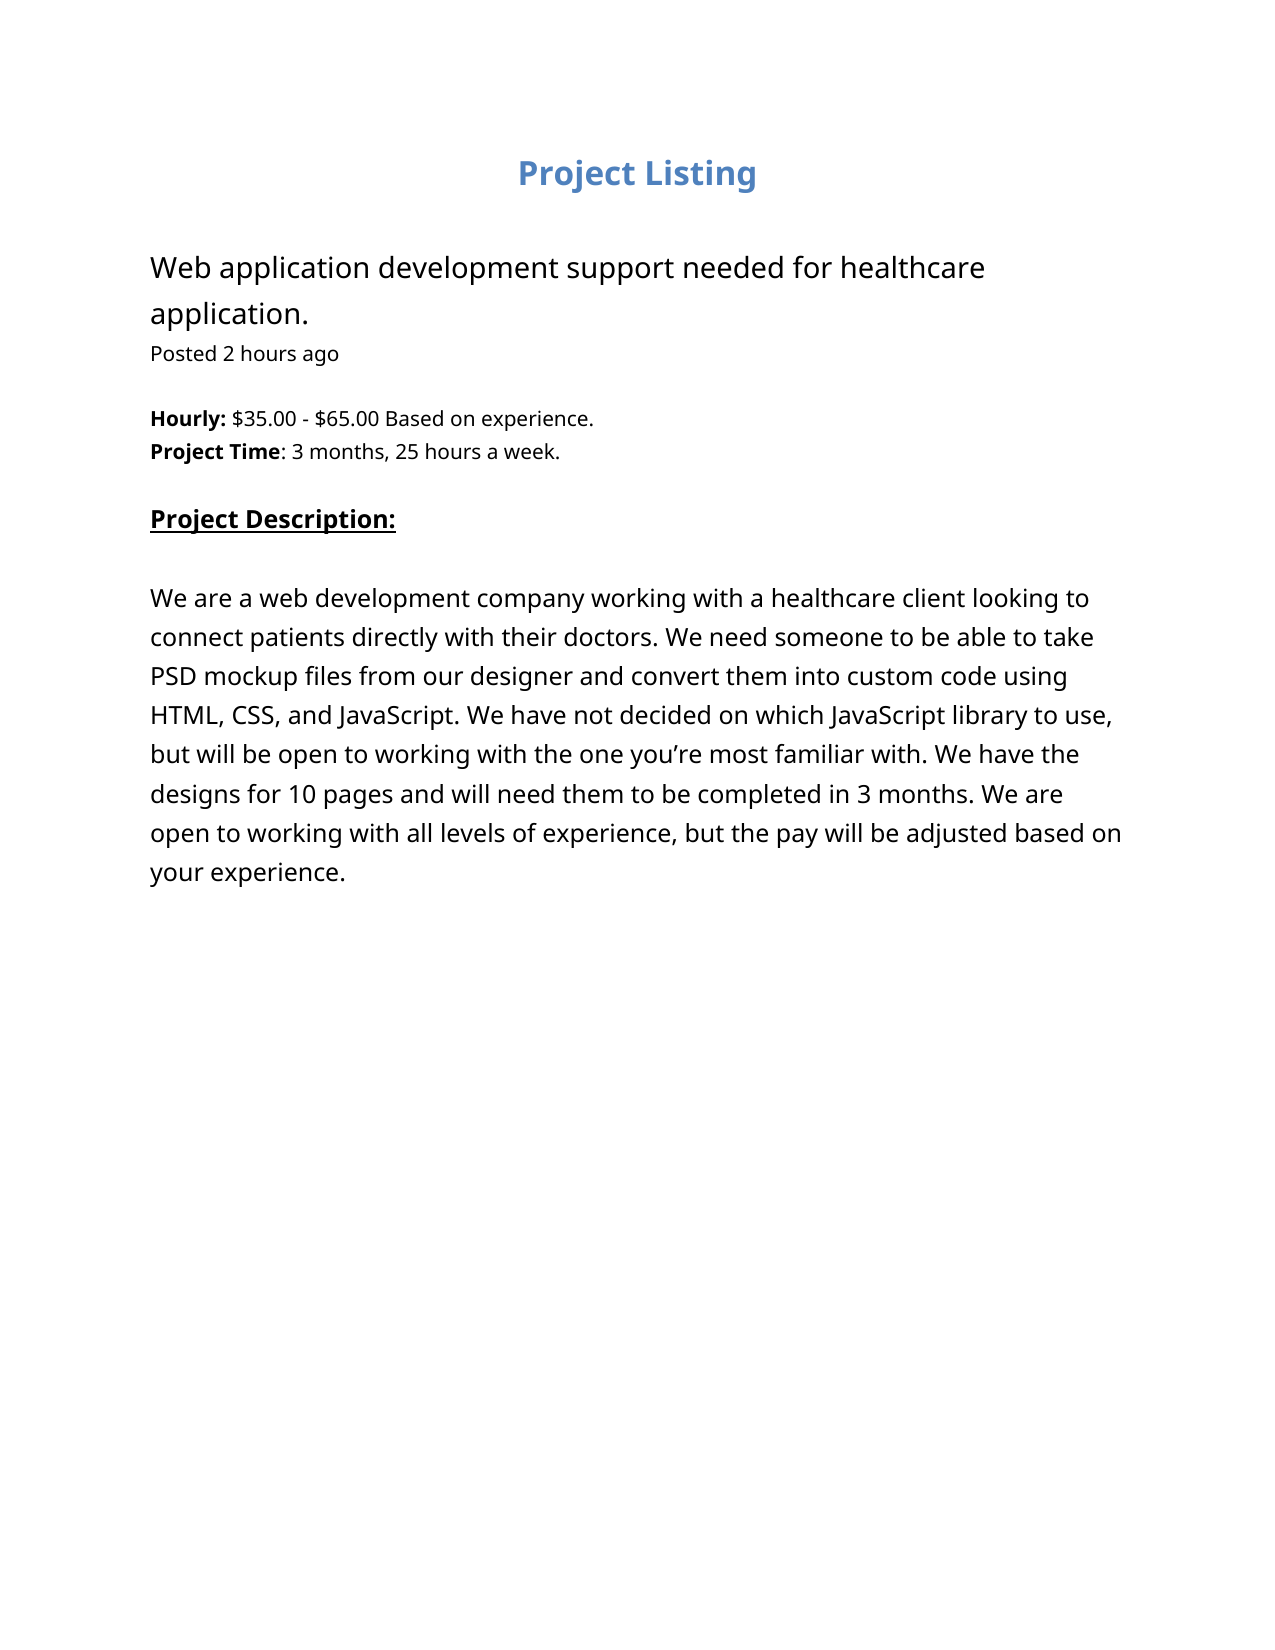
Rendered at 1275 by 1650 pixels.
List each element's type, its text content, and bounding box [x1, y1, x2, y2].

text Project Time: 3 months, 25 hours a week. [150, 437, 1125, 465]
text Posted 2 hours ago [150, 339, 1125, 367]
text We are a web development company working with a healthcare client looking to connect patients directly with their doctors. We need someone to be able to take PSD mockup files from our designer and convert them into custom code using HTML, CSS, and JavaScript. We have not decided on which JavaScript library to use, but will be open to working with the one you’re most familiar with. We have the designs for 10 pages and will need them to be completed in 3 months. We are open to working with all levels of experience, but the pay will be adjusted based on your experience. [150, 580, 1125, 889]
text Hourly: $35.00 - $65.00 Based on experience. [150, 404, 1125, 433]
text Project Description: [150, 502, 1125, 536]
text Project Listing [150, 150, 1125, 195]
text Web application development support needed for healthcare application. [150, 248, 1125, 333]
